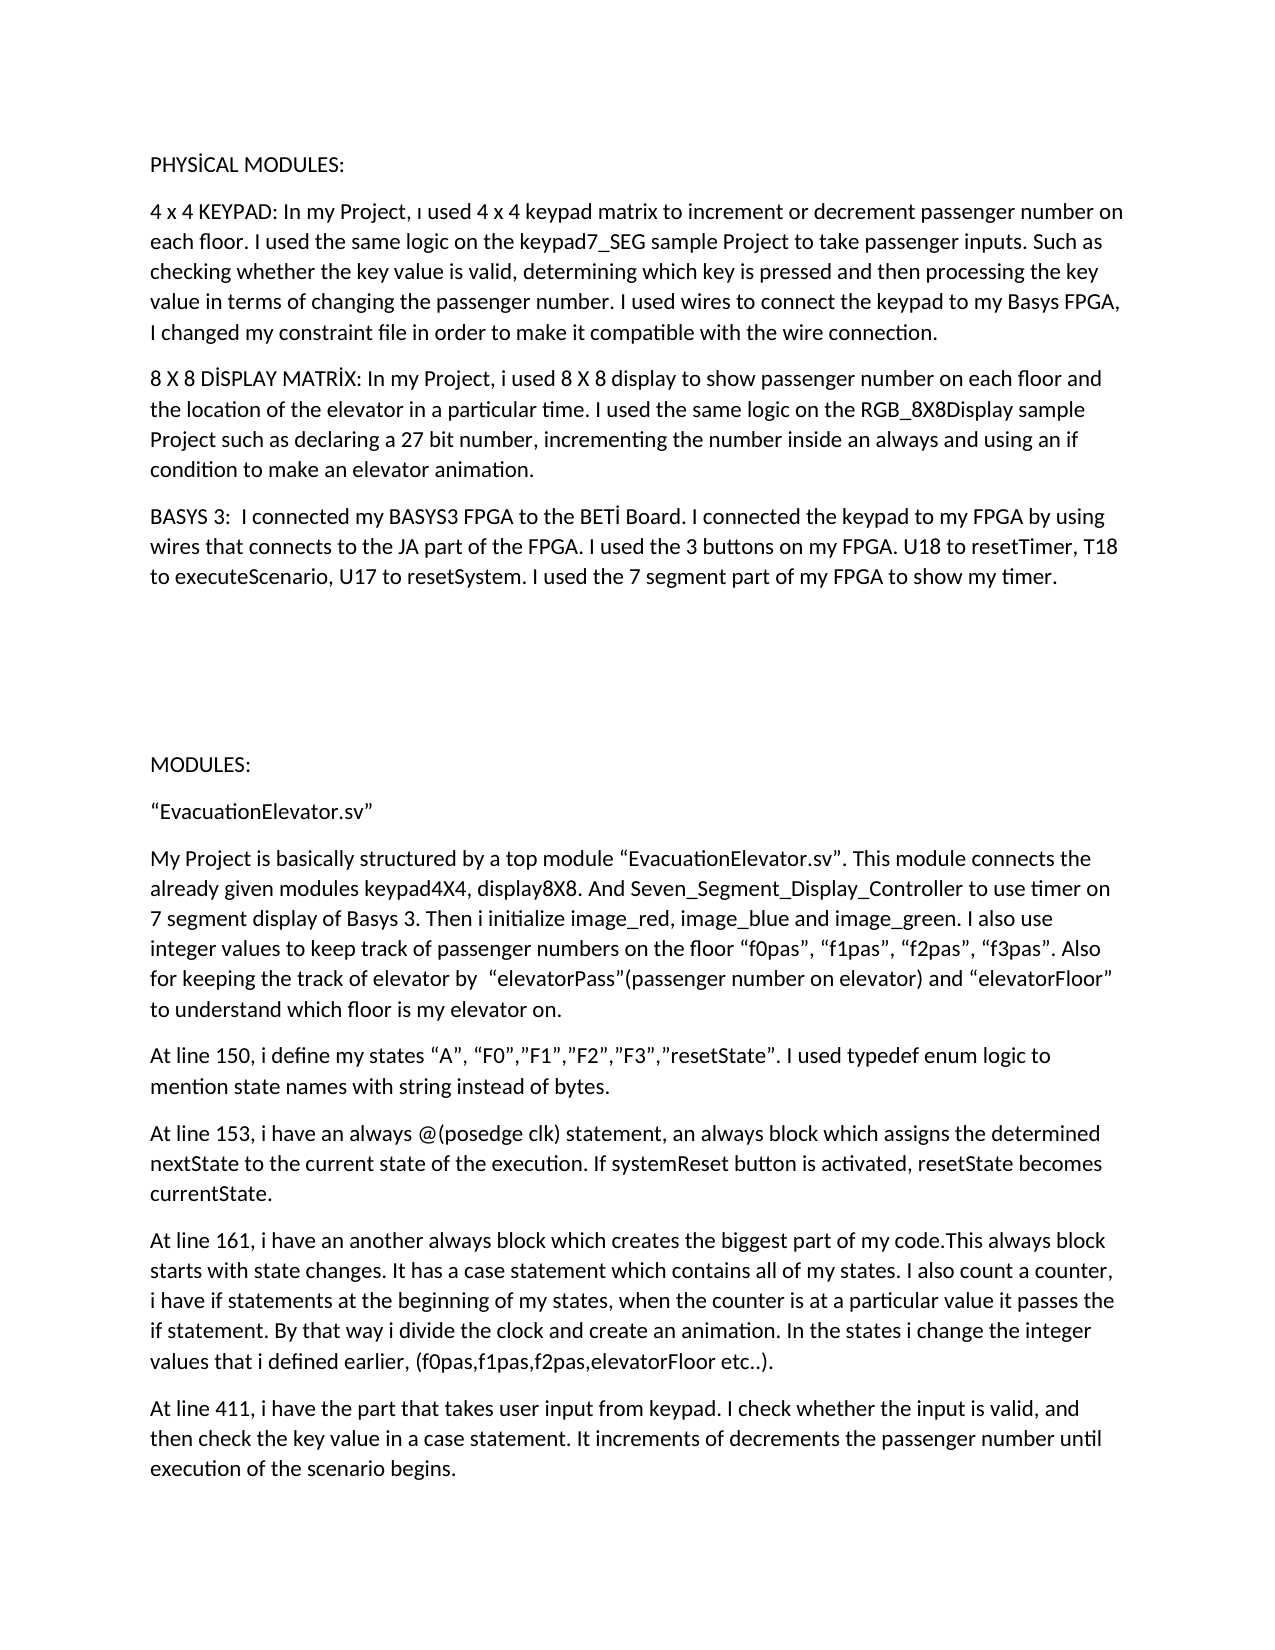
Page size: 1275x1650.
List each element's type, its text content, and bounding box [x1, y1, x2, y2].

text “EvacuationElevator.sv” [150, 797, 1125, 825]
text 4 x 4 KEYPAD: In my Project, ı used 4 x 4 keypad matrix to increment or decrement passenger number on each floor. I used the same logic on the keypad7_SEG sample Project to take passenger inputs. Such as checking whether the key value is valid, determining which key is pressed and then processing the key value in terms of changing the passenger number. I used wires to connect the keypad to my Basys FPGA, I changed my constraint file in order to make it compatible with the wire connection. [150, 197, 1125, 346]
text BASYS 3: I connected my BASYS3 FPGA to the BETİ Board. I connected the keypad to my FPGA by using wires that connects to the JA part of the FPGA. I used the 3 buttons on my FPGA. U18 to resetTimer, T18 to executeScenario, U17 to resetSystem. I used the 7 segment part of my FPGA to show my timer. [150, 502, 1125, 591]
text At line 411, i have the part that takes user input from keypad. I check whether the input is valid, and then check the key value in a case statement. It increments of decrements the passenger number until execution of the scenario begins. [150, 1394, 1125, 1482]
text At line 153, i have an always @(posedge clk) statement, an always block which assigns the determined nextState to the current state of the execution. If systemReset button is activated, resetState becomes currentState. [150, 1119, 1125, 1207]
text 8 X 8 DİSPLAY MATRİX: In my Project, i used 8 X 8 display to show passenger number on each floor and the location of the elevator in a particular time. I used the same logic on the RGB_8X8Display sample Project such as declaring a 27 bit number, incrementing the number inside an always and using an if condition to make an elevator animation. [150, 364, 1125, 483]
text My Project is basically structured by a top module “EvacuationElevator.sv”. This module connects the already given modules keypad4X4, display8X8. And Seven_Segment_Display_Controller to use timer on 7 segment display of Basys 3. Then i initialize image_red, image_blue and image_green. I also use integer values to keep track of passenger numbers on the floor “f0pas”, “f1pas”, “f2pas”, “f3pas”. Also for keeping the track of elevator by “elevatorPass”(passenger number on elevator) and “elevatorFloor” to understand which floor is my elevator on. [150, 844, 1125, 1023]
text MODULES: [150, 750, 1125, 778]
text At line 161, i have an another always block which creates the biggest part of my code.This always block starts with state changes. It has a case statement which contains all of my states. I also count a counter, i have if statements at the beginning of my states, when the counter is at a particular value it passes the if statement. By that way i divide the clock and create an animation. In the states i change the integer values that i defined earlier, (f0pas,f1pas,f2pas,elevatorFloor etc..). [150, 1226, 1125, 1375]
text PHYSİCAL MODULES: [150, 150, 1125, 178]
text At line 150, i define my states “A”, “F0”,”F1”,”F2”,”F3”,”resetState”. I used typedef enum logic to mention state names with string instead of bytes. [150, 1042, 1125, 1100]
